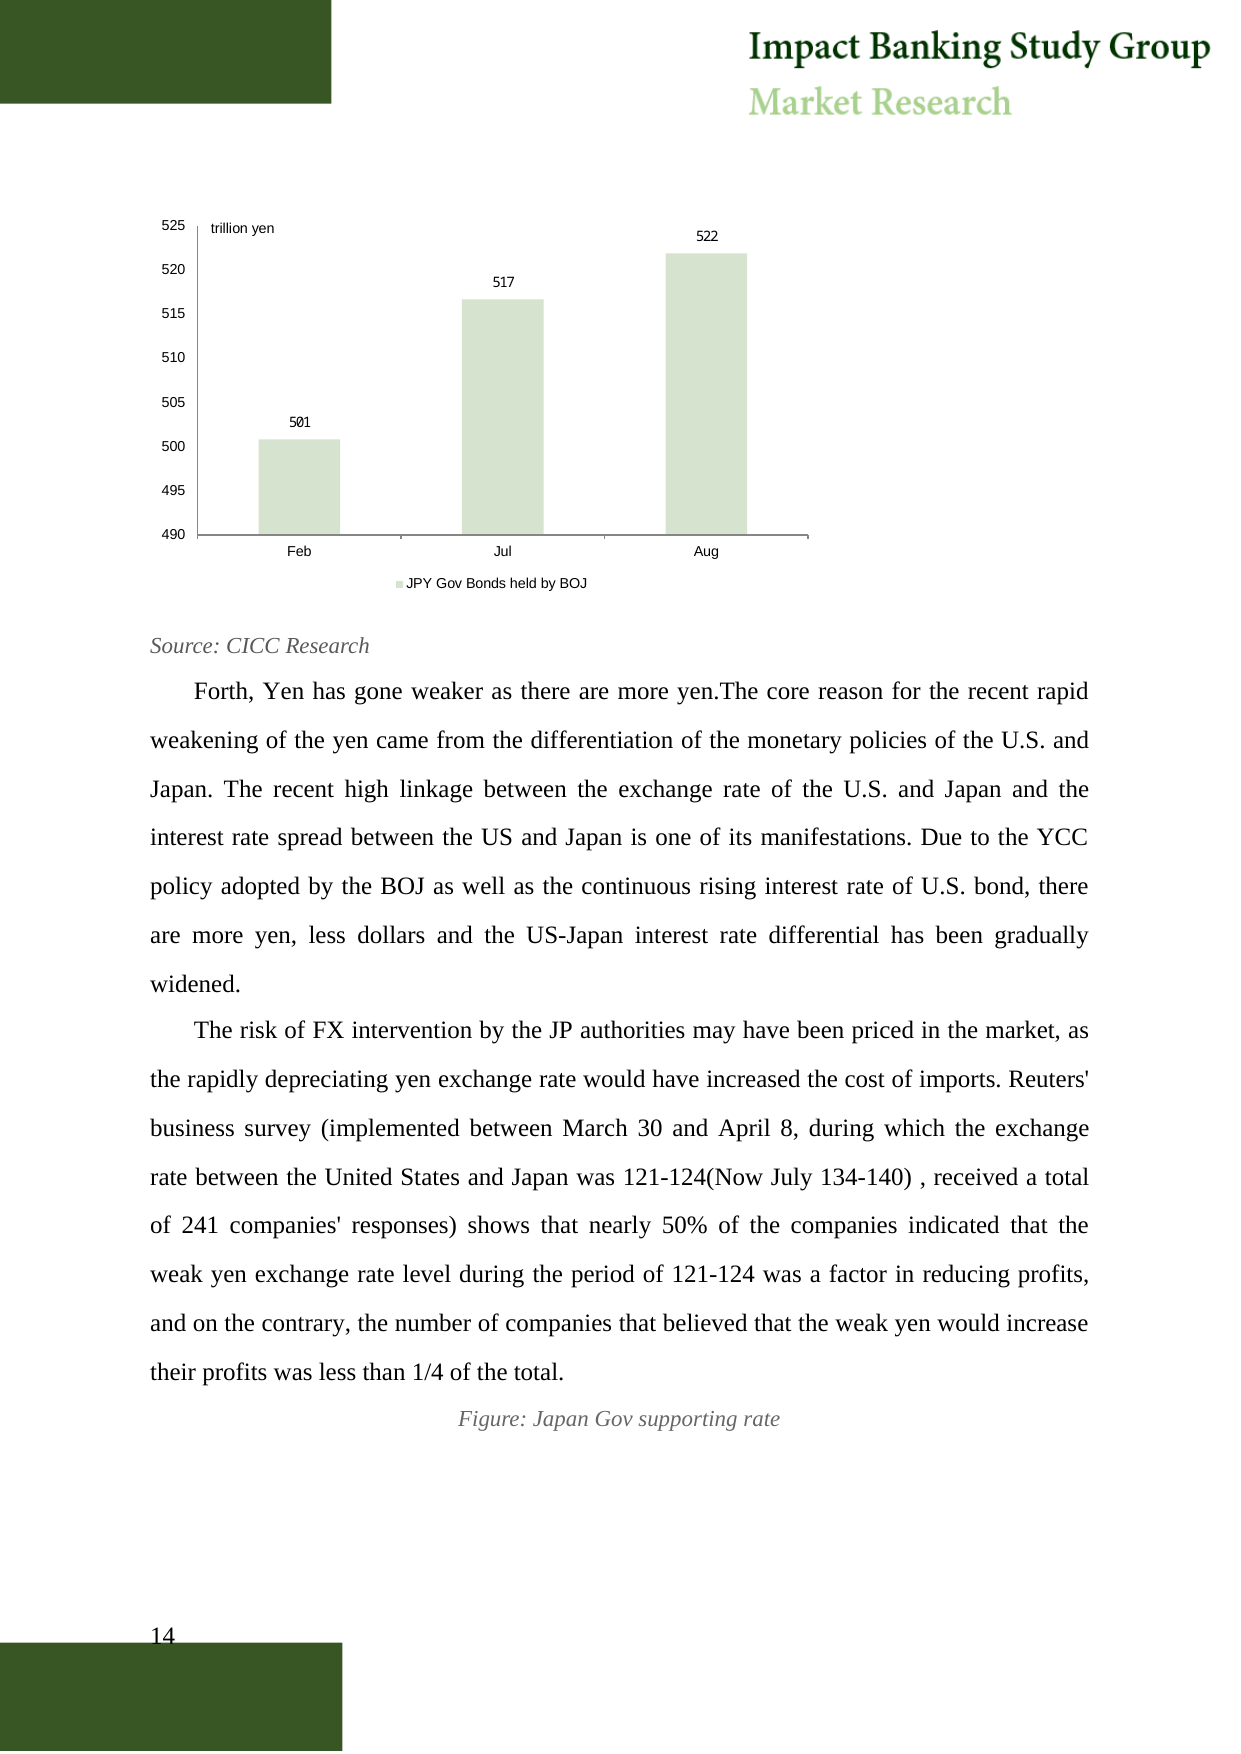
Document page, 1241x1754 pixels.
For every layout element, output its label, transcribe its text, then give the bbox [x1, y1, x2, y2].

text Forth, Yen has gone weaker as there are more yen.The core reason for the recent rapid weakening of the yen came from the differentiation of the monetary policies of the U.S. and Japan. The recent high linkage between the exchange rate of the U.S. and Japan and the interest rate spread between the US and Japan is one of its manifestations. Due to the YCC policy adopted by the BOJ as well as the continuous rising interest rate of U.S. bond, there are more yen, less dollars and the US-Japan interest rate differential has been gradually widened. [150, 674, 1090, 999]
text The risk of FX intervention by the JP authorities may have been priced in the market, as the rapidly depreciating yen exchange rate would have increased the cost of imports. Reuters' business survey (implemented between March 30 and April 8, during which the exchange rate between the United States and Japan was 121-124(Now July 134-140) , received a total of 241 companies' responses) shows that nearly 50% of the companies indicated that the weak yen exchange rate level during the period of 121-124 was a factor in reducing profits, and on the contrary, the number of companies that believed that the weak yen would increase their profits was less than 1/4 of the total. [150, 1014, 1090, 1387]
text Figure: Japan Gov supporting rate [150, 1402, 1090, 1434]
text Source: CICC Research [150, 629, 1090, 661]
picture [749, 27, 1217, 121]
